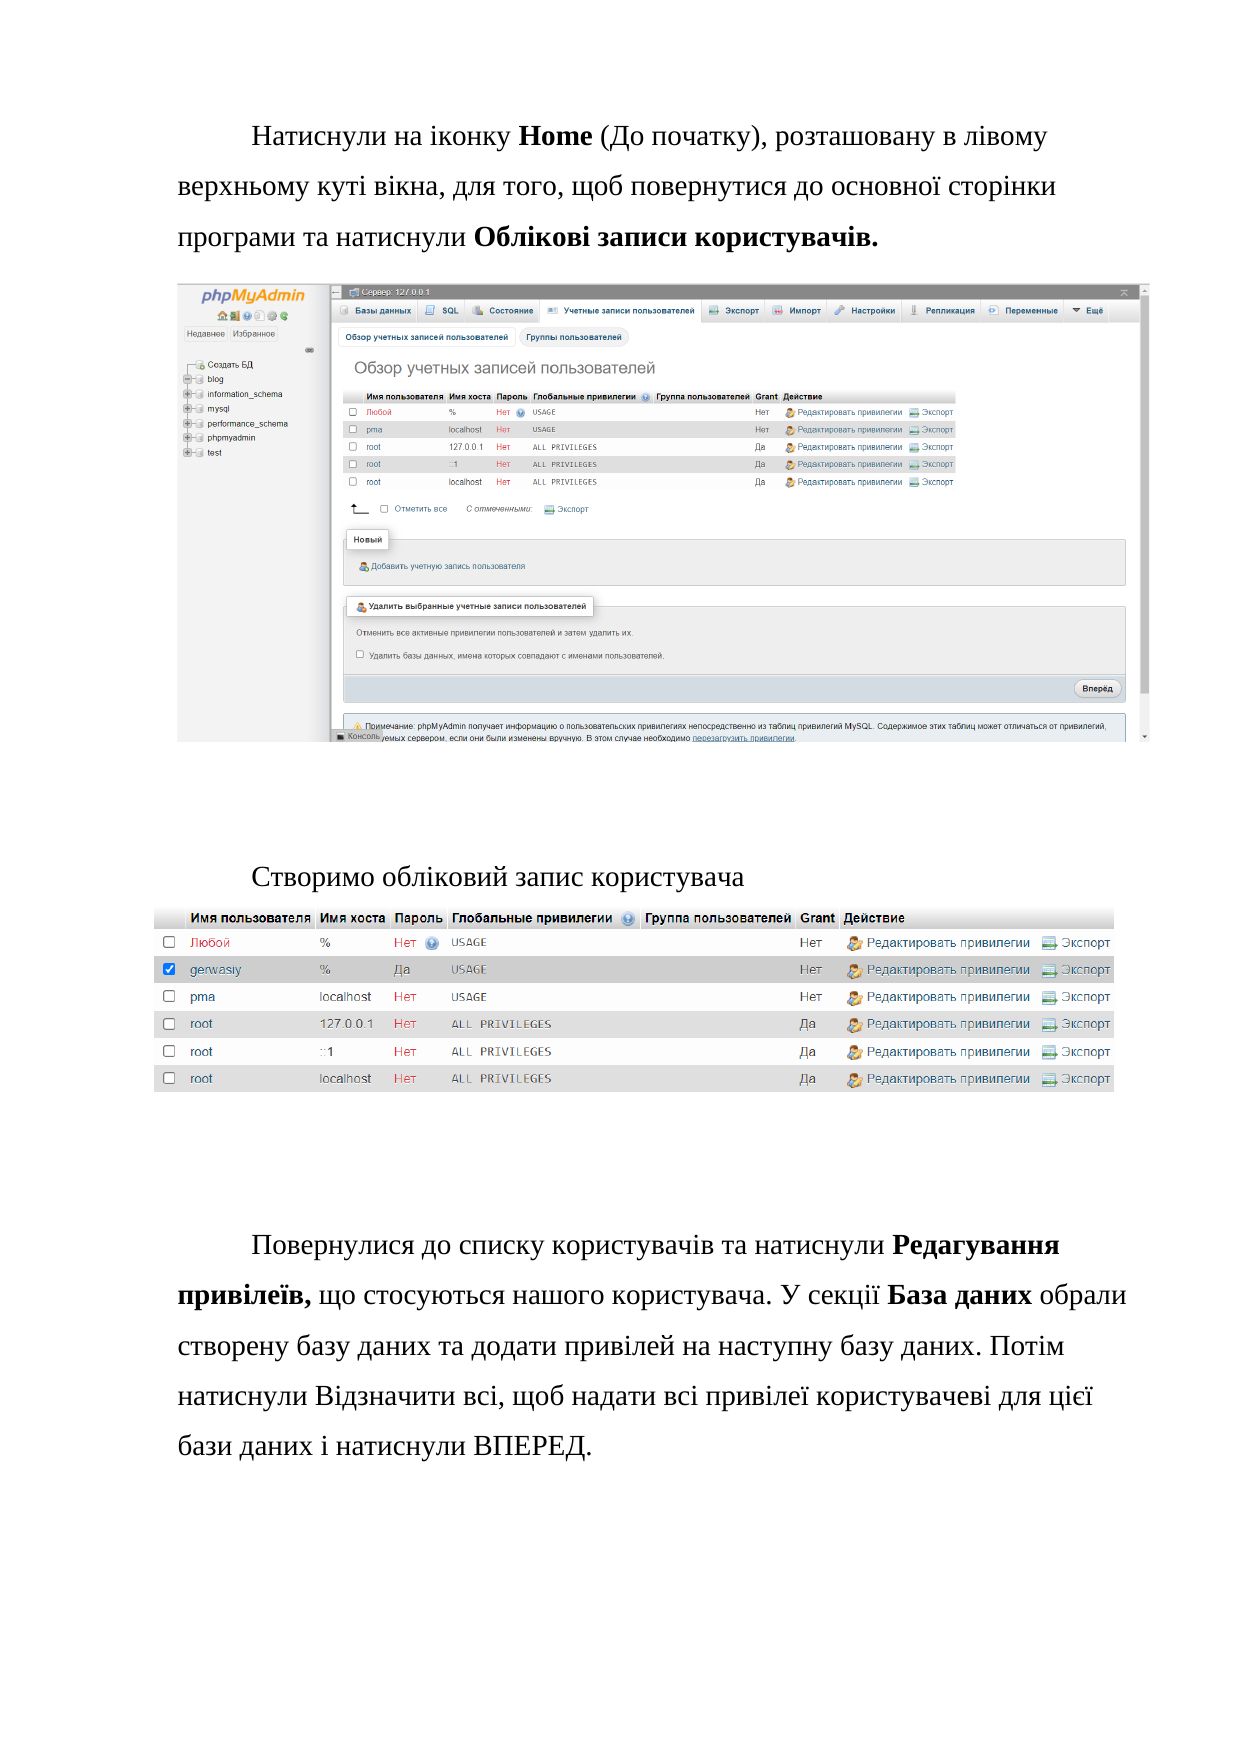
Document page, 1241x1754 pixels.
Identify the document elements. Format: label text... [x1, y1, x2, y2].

text Натиснули на іконку Home (До початку), розташовану в лівому верхньому куті вікна, для того, щоб повернутися до основної сторінки програми та натиснули Облікові записи користувачів. [177, 118, 1152, 252]
picture [151, 903, 1178, 1110]
picture [177, 283, 1150, 742]
text Створимо обліковий запис користувача [177, 859, 1152, 892]
text Повернулися до списку користувачів та натиснули Редагування привілеїв, що стосуються нашого користувача. У секції База даних обрали створену базу даних та додати привілей на наступну базу даних. Потім натиснули Відзначити всі, щоб надати всі привілеї користувачеві для цієї бази даних і натиснули ВПЕРЕД. [177, 1227, 1152, 1462]
